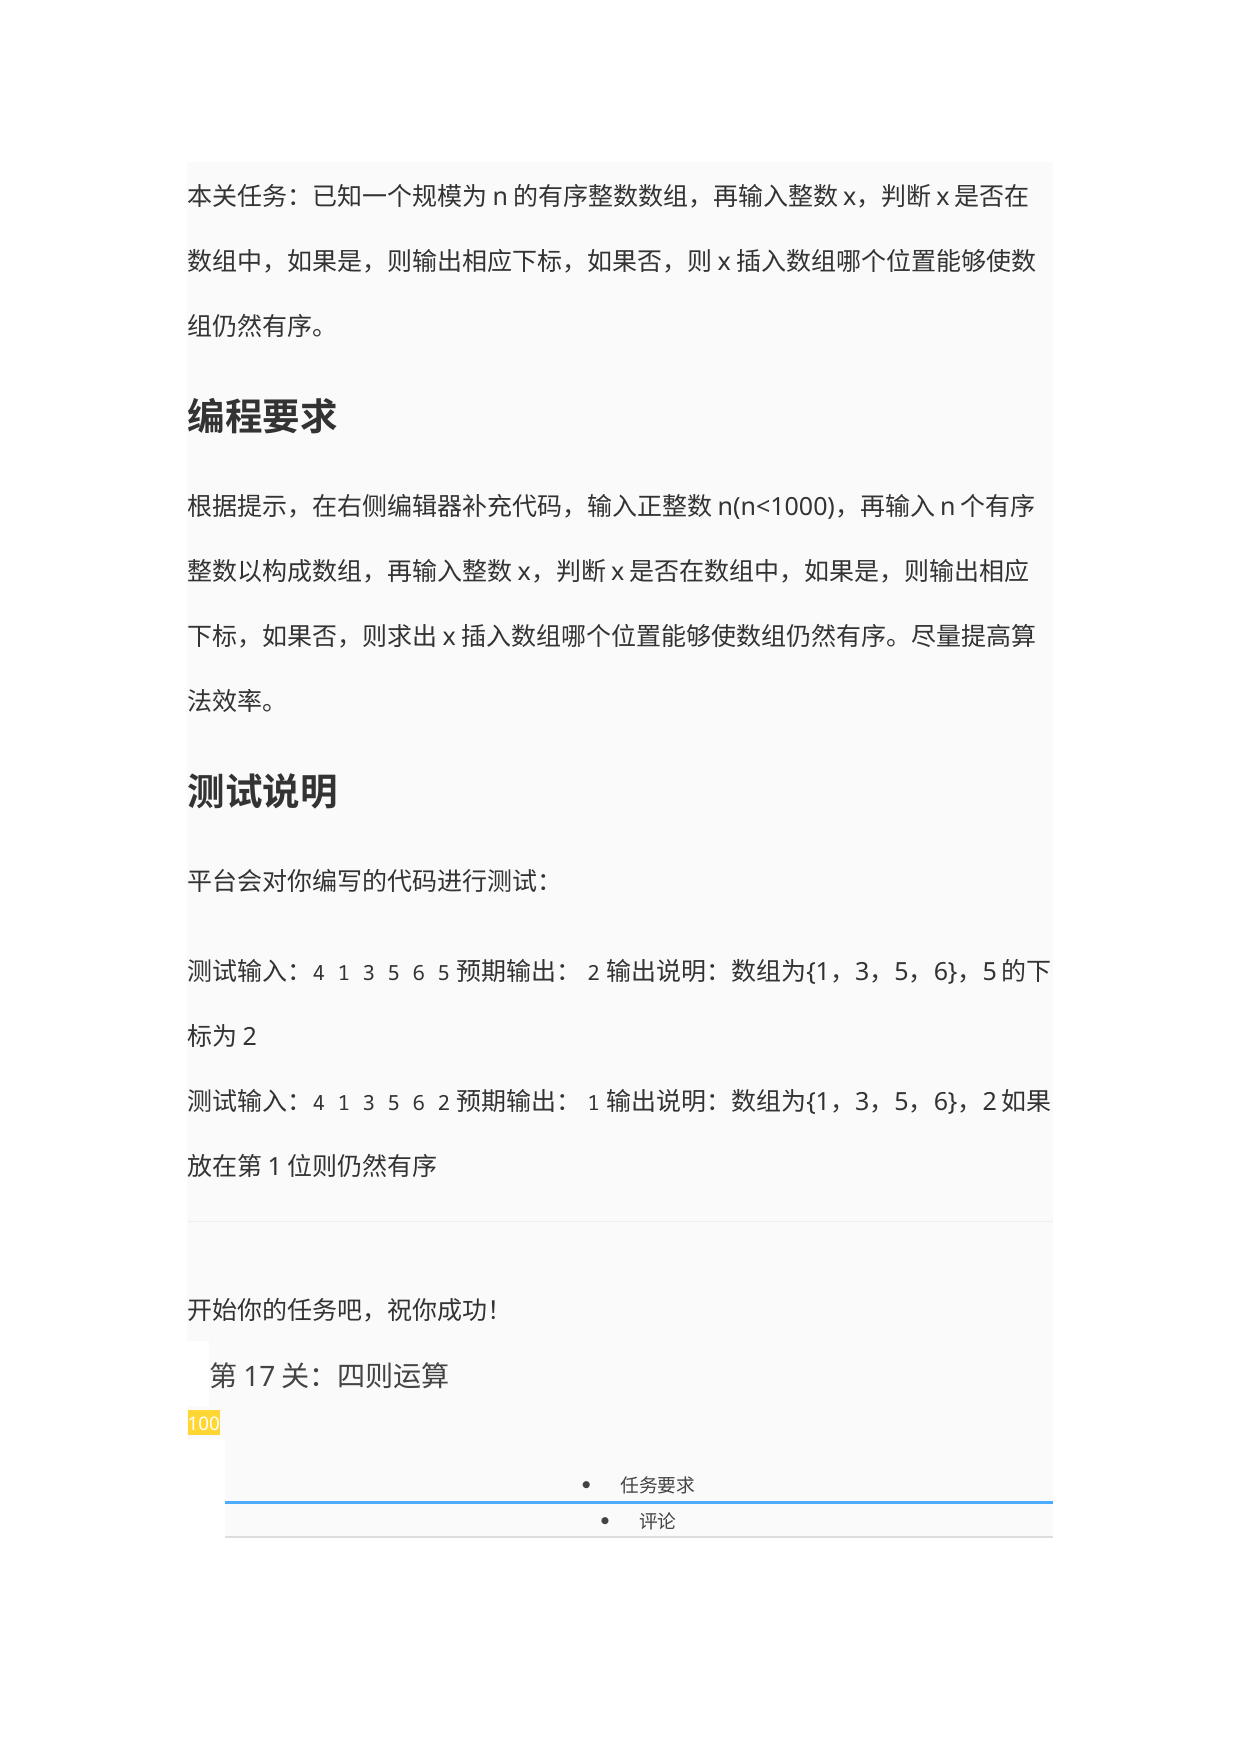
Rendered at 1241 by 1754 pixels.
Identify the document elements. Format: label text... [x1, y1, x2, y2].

text 100 [187, 1406, 1053, 1439]
text 根据提示，在右侧编辑器补充代码，输入正整数n(n<1000)，再输入n个有序整数以构成数组，再输入整数x，判断x是否在数组中，如果是，则输出相应下标，如果否，则求出x插入数组哪个位置能够使数组仍然有序。尽量提高算法效率。 [187, 472, 1053, 732]
list 评论 [225, 1504, 1053, 1536]
list 任务要求 [225, 1468, 1053, 1501]
text 开始你的任务吧，祝你成功！ [187, 1276, 1053, 1341]
text 测试输入：4 1 3 5 6 5 预期输出： 2 输出说明：数组为{1，3，5，6}，5的下标为2 [187, 937, 1053, 1067]
text 平台会对你编写的代码进行测试： [187, 847, 1053, 912]
text 编程要求 [187, 382, 1053, 447]
text 测试输入：4 1 3 5 6 2 预期输出： 1 输出说明：数组为{1，3，5，6}，2如果放在第1位则仍然有序 [187, 1067, 1053, 1197]
text 本关任务：已知一个规模为n的有序整数数组，再输入整数x，判断x是否在数组中，如果是，则输出相应下标，如果否，则x插入数组哪个位置能够使数组仍然有序。 [187, 162, 1053, 357]
text 第17关：四则运算 [209, 1341, 1053, 1406]
text 测试说明 [187, 757, 1053, 822]
